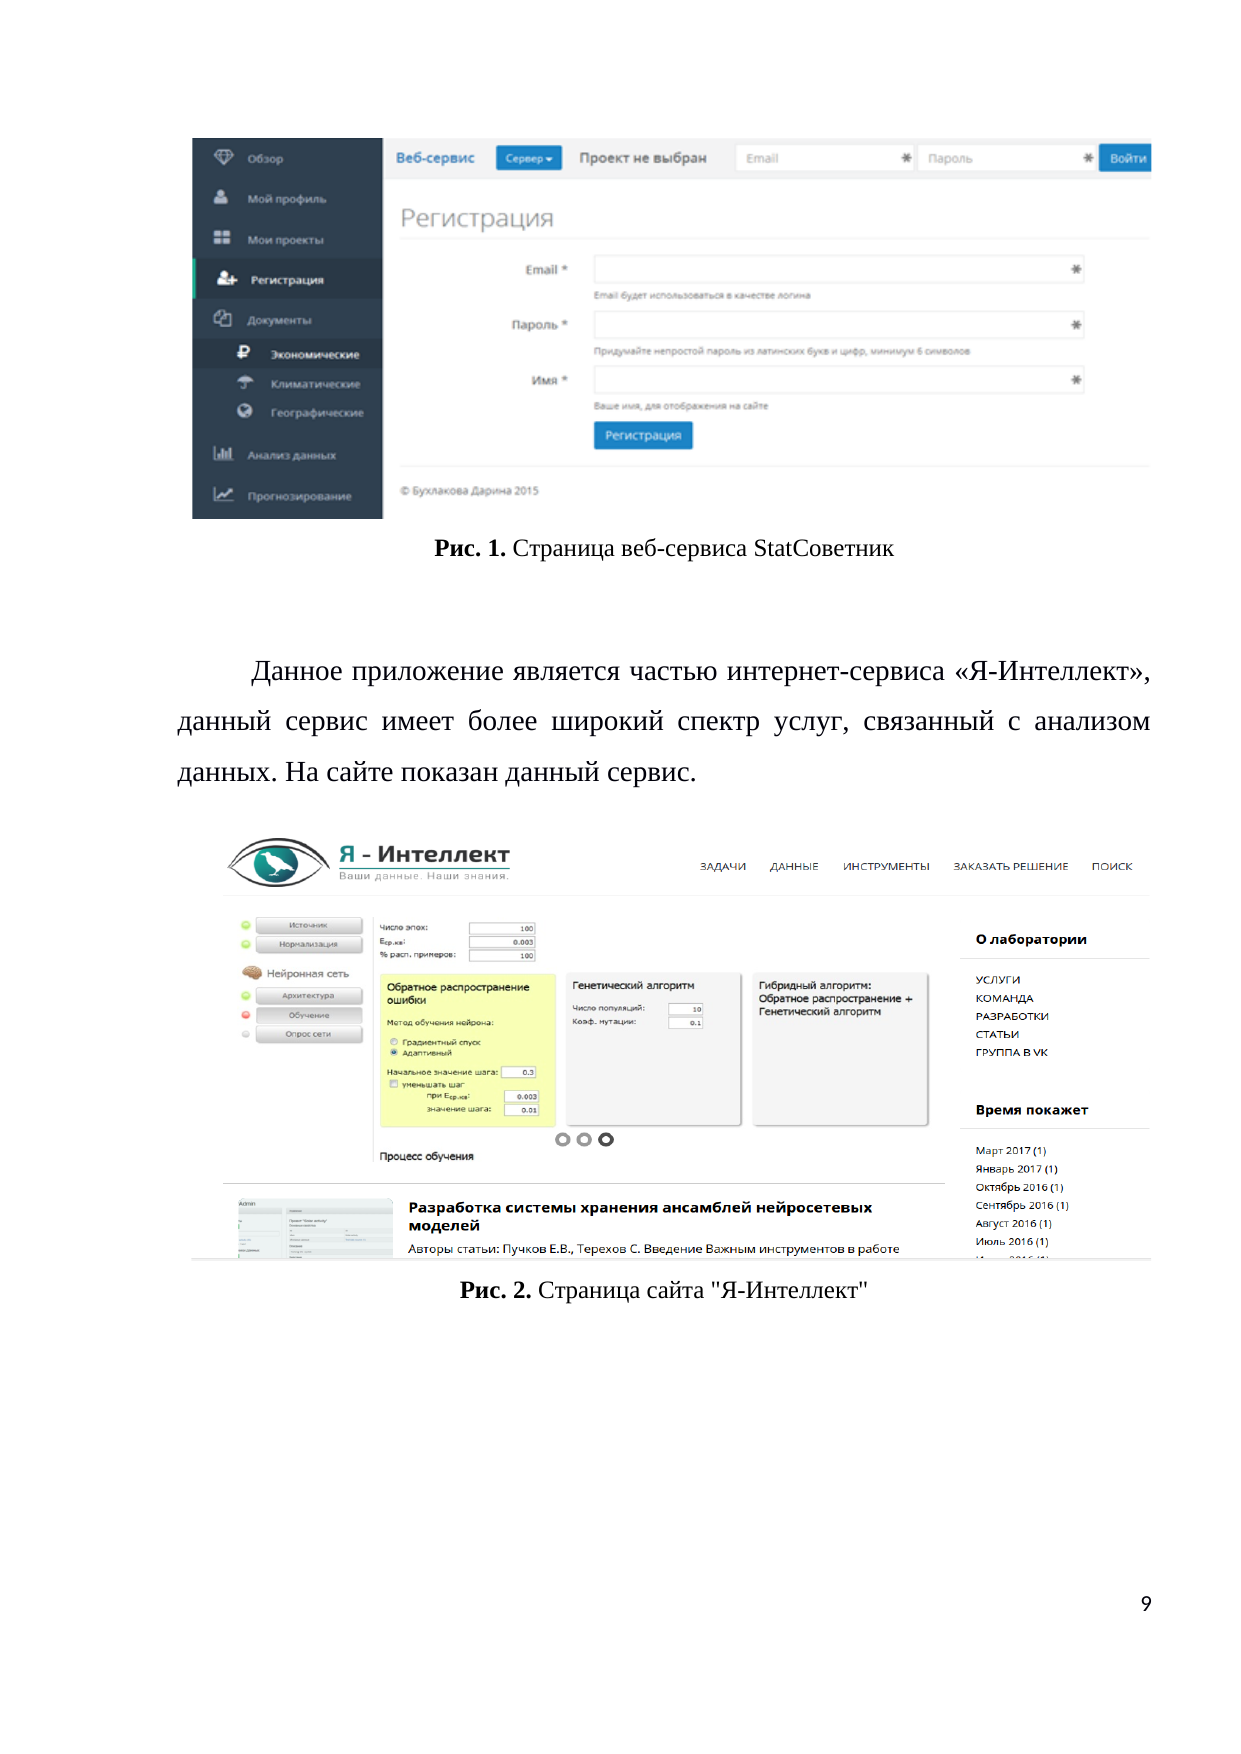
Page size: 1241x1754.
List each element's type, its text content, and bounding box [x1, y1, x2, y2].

text Данное приложение является частью интернет-сервиса «Я-Интеллект», данный сервис имеет более широкий спектр услуг, связанный с анализом данных. На сайте показан данный сервис. [177, 653, 1152, 787]
picture [191, 138, 1152, 519]
picture [191, 837, 1152, 1261]
